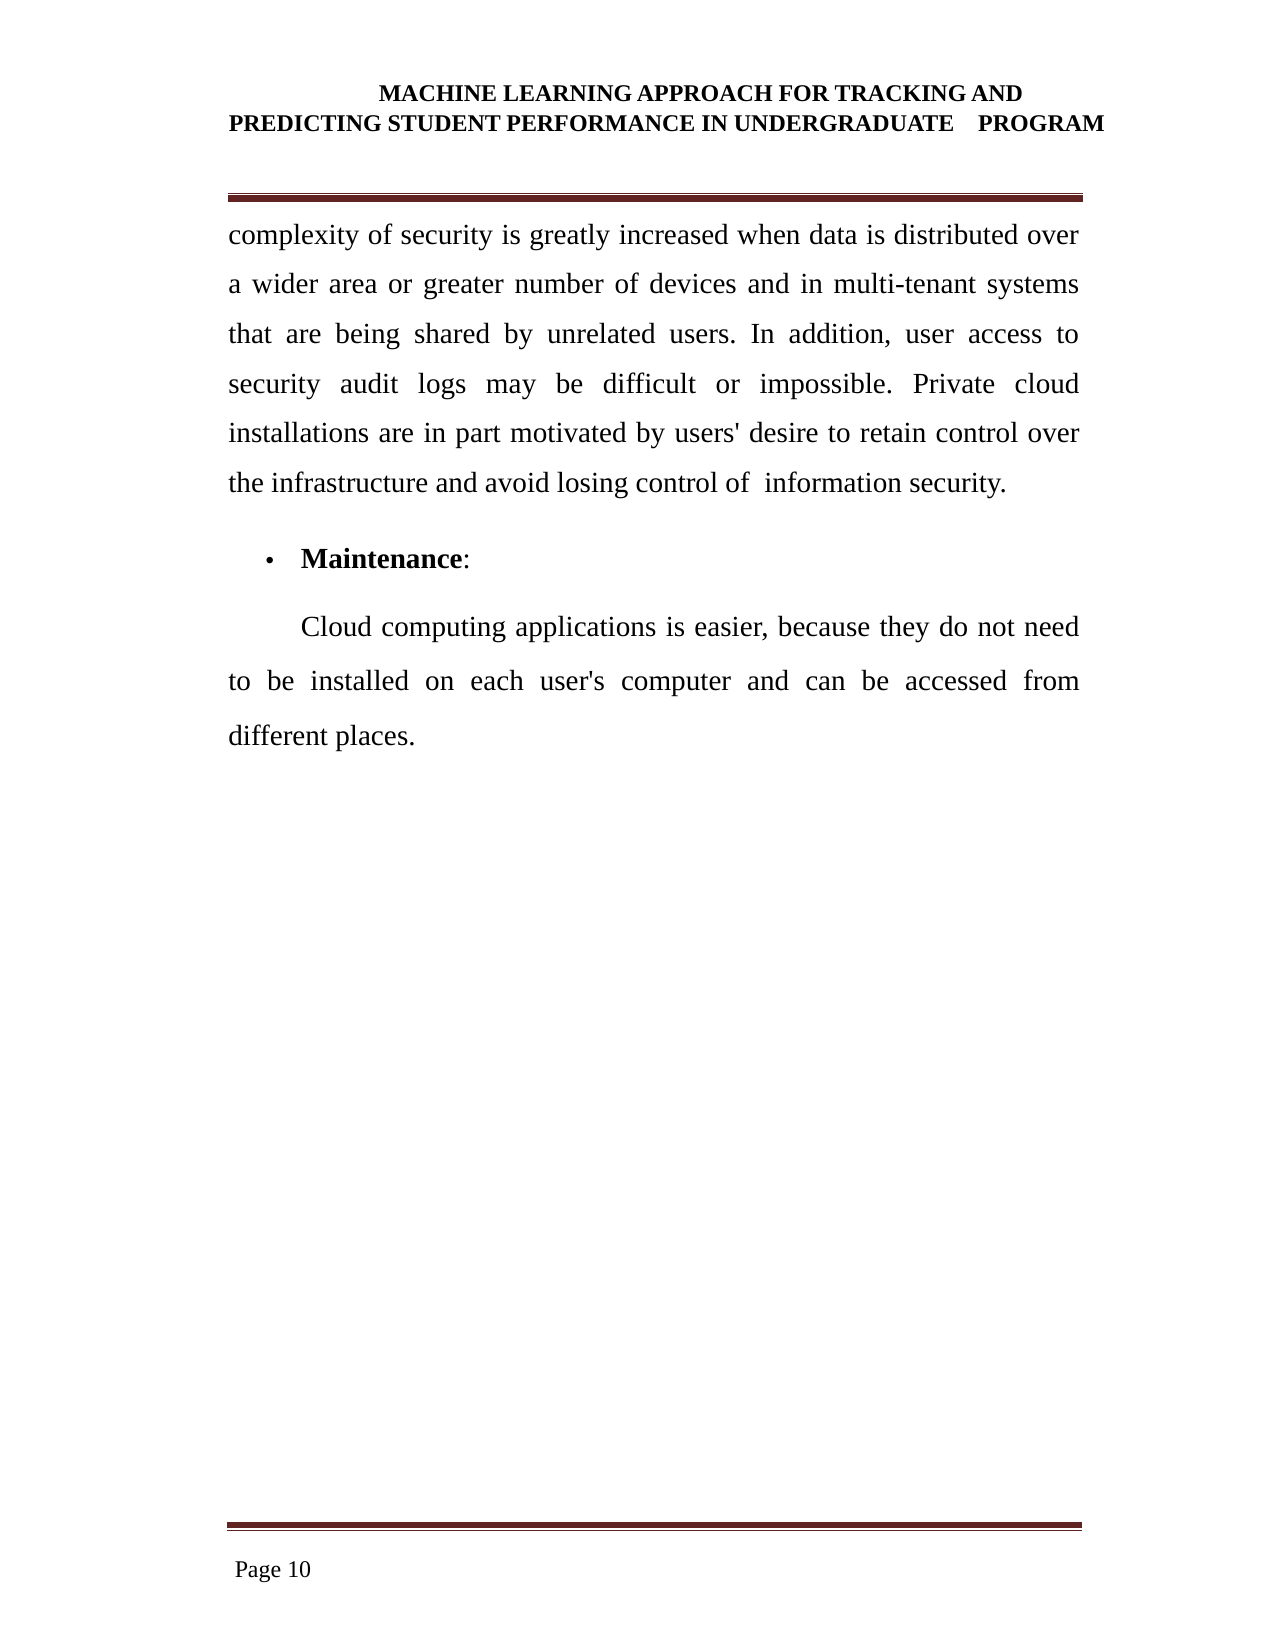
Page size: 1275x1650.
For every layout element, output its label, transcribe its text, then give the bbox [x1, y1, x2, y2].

text Cloud computing applications is easier, because they do not need to be installed on each user's computer and can be accessed from different places. [228, 609, 1080, 752]
list Maintenance: [265, 541, 1080, 575]
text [228, 217, 1080, 498]
